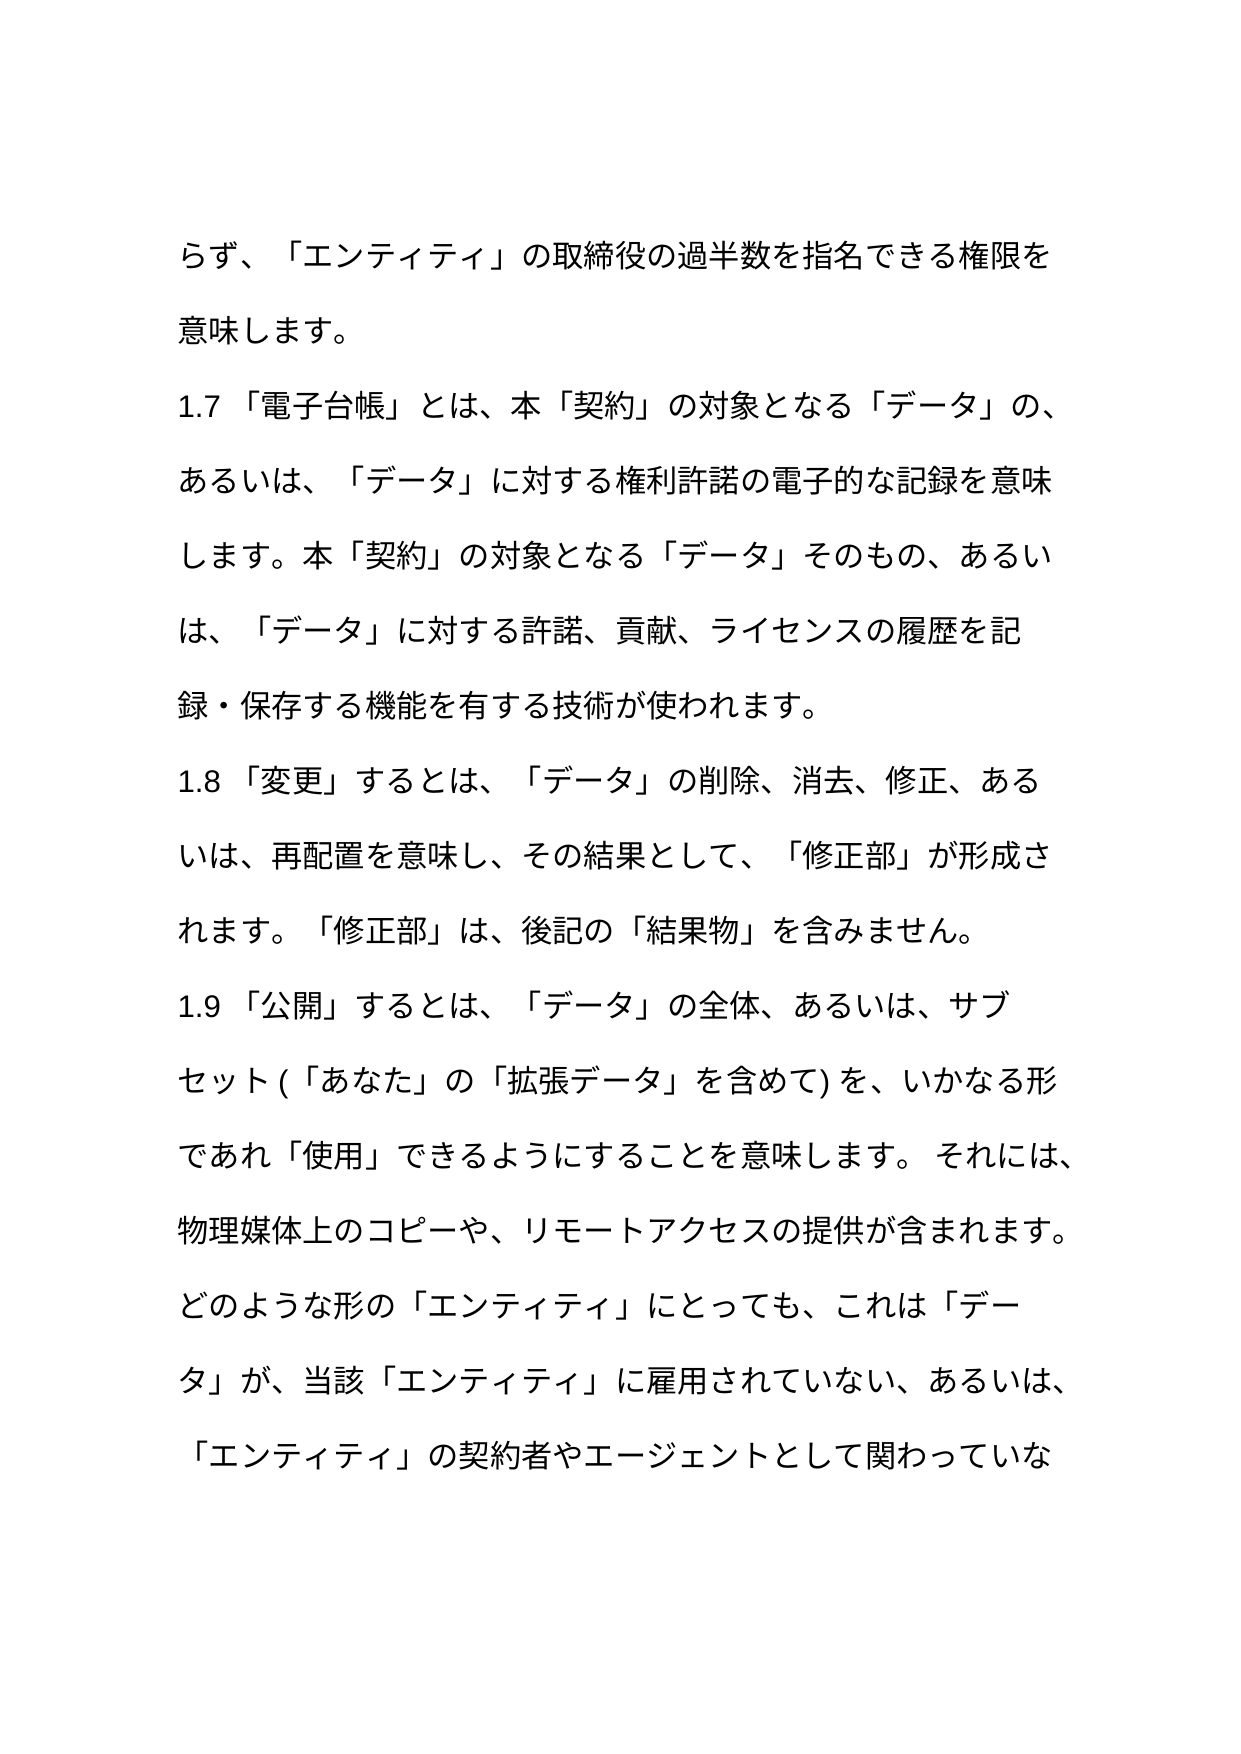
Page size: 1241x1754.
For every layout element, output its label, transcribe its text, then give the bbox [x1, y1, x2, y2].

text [177, 217, 1063, 367]
text 1.7 「電子台帳」とは、本「契約」の対象となる「データ」の、あるいは、「データ」に対する権利許諾の電子的な記録を意味します。本「契約」の対象となる「データ」そのもの、あるいは、「データ」に対する許諾、貢献、ライセンスの履歴を記録・保存する機能を有する技術が使われます。 [177, 367, 1063, 742]
text 1.8 「変更」するとは、「データ」の削除、消去、修正、あるいは、再配置を意味し、その結果として、「修正部」が形成されます。「修正部」は、後記の「結果物」を含みません。 [177, 742, 1063, 967]
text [177, 967, 1063, 1492]
